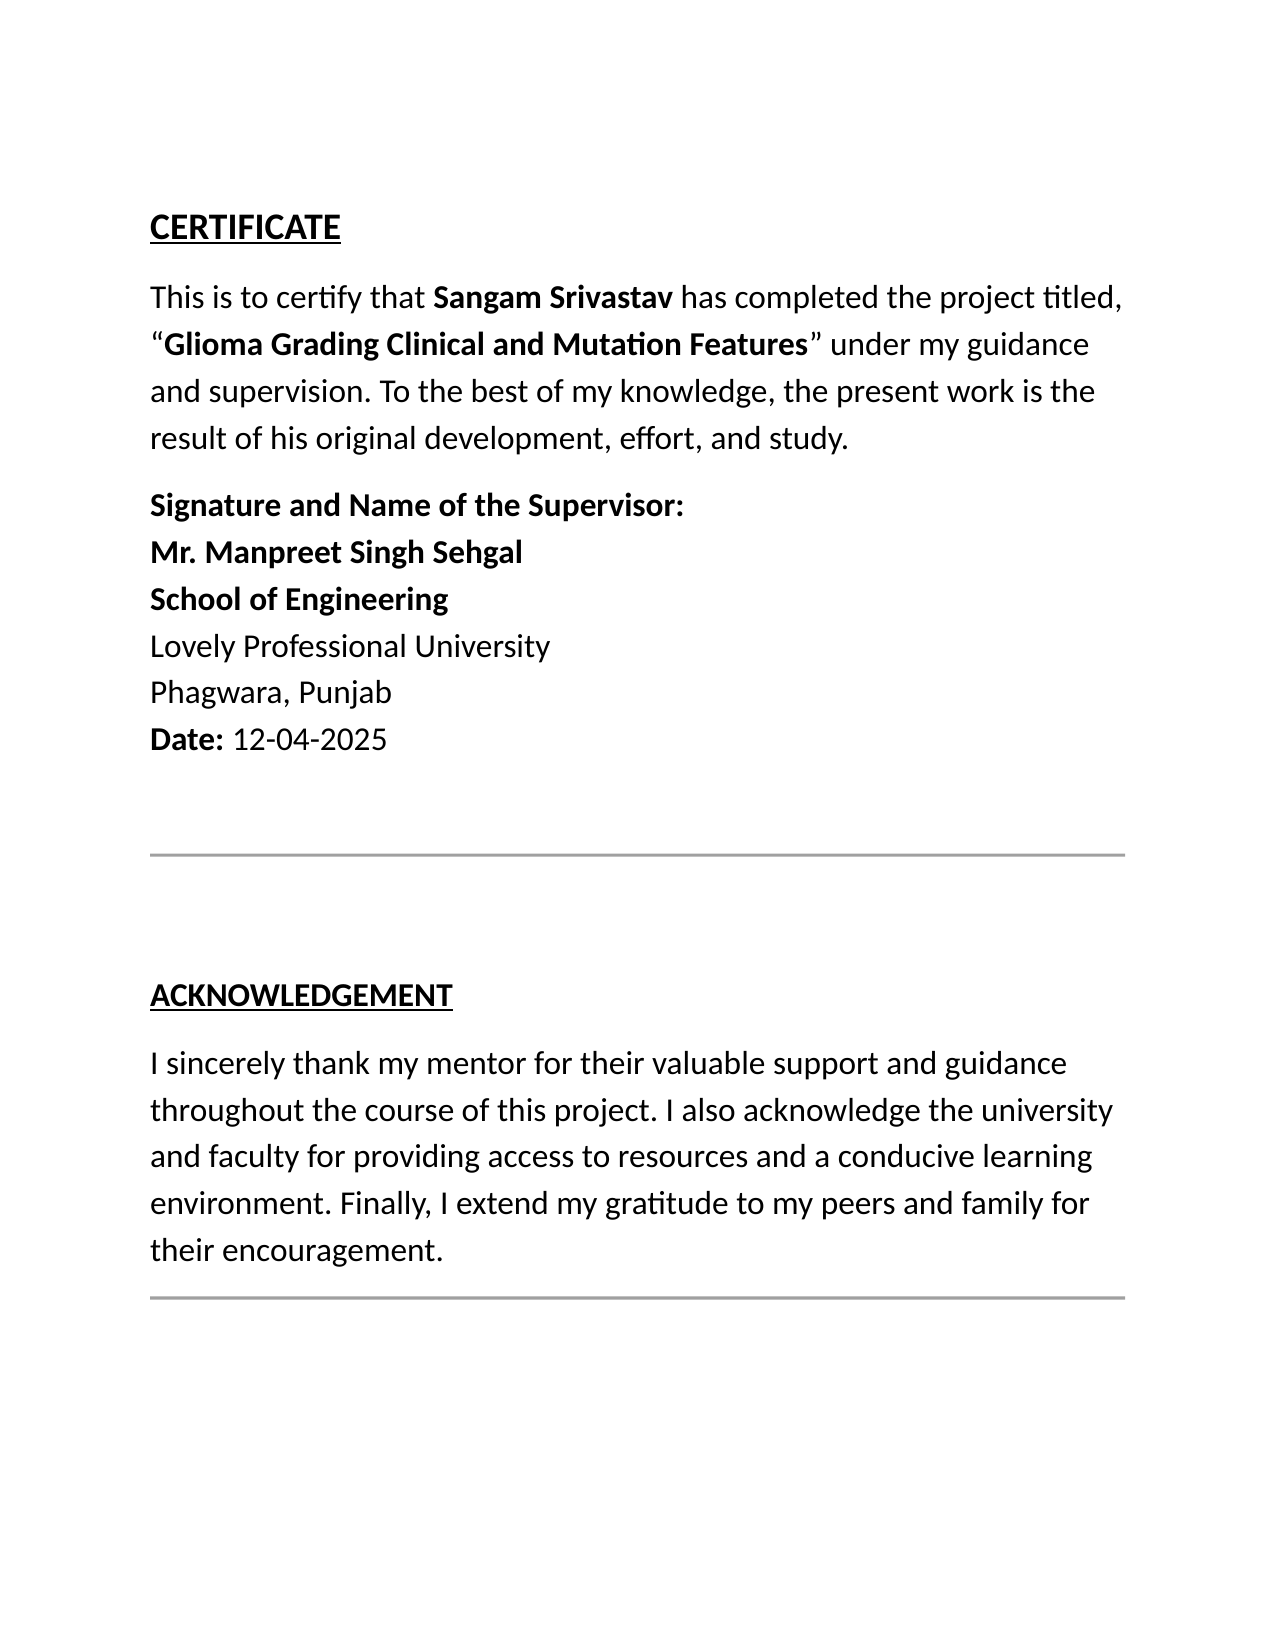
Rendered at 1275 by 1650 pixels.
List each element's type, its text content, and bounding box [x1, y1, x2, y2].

text ACKNOWLEDGEMENT [150, 974, 1125, 1015]
text This is to certify that Sangam Srivastav has completed the project titled, “Glioma Grading Clinical and Mutation Features” under my guidance and supervision. To the best of my knowledge, the present work is the result of his original development, effort, and study. [150, 277, 1125, 458]
text I sincerely thank my mentor for their valuable support and guidance throughout the course of this project. I also acknowledge the university and faculty for providing access to resources and a conducive learning environment. Finally, I extend my gratitude to my peers and family for their encouragement. [150, 1042, 1125, 1269]
text CERTIFICATE [150, 203, 1125, 249]
text Signature and Name of the Supervisor: Mr. Manpreet Singh Sehgal School of Engineering Lovely Professional University Phagwara, Punjab Date: 12-04-2025 [150, 484, 1125, 759]
